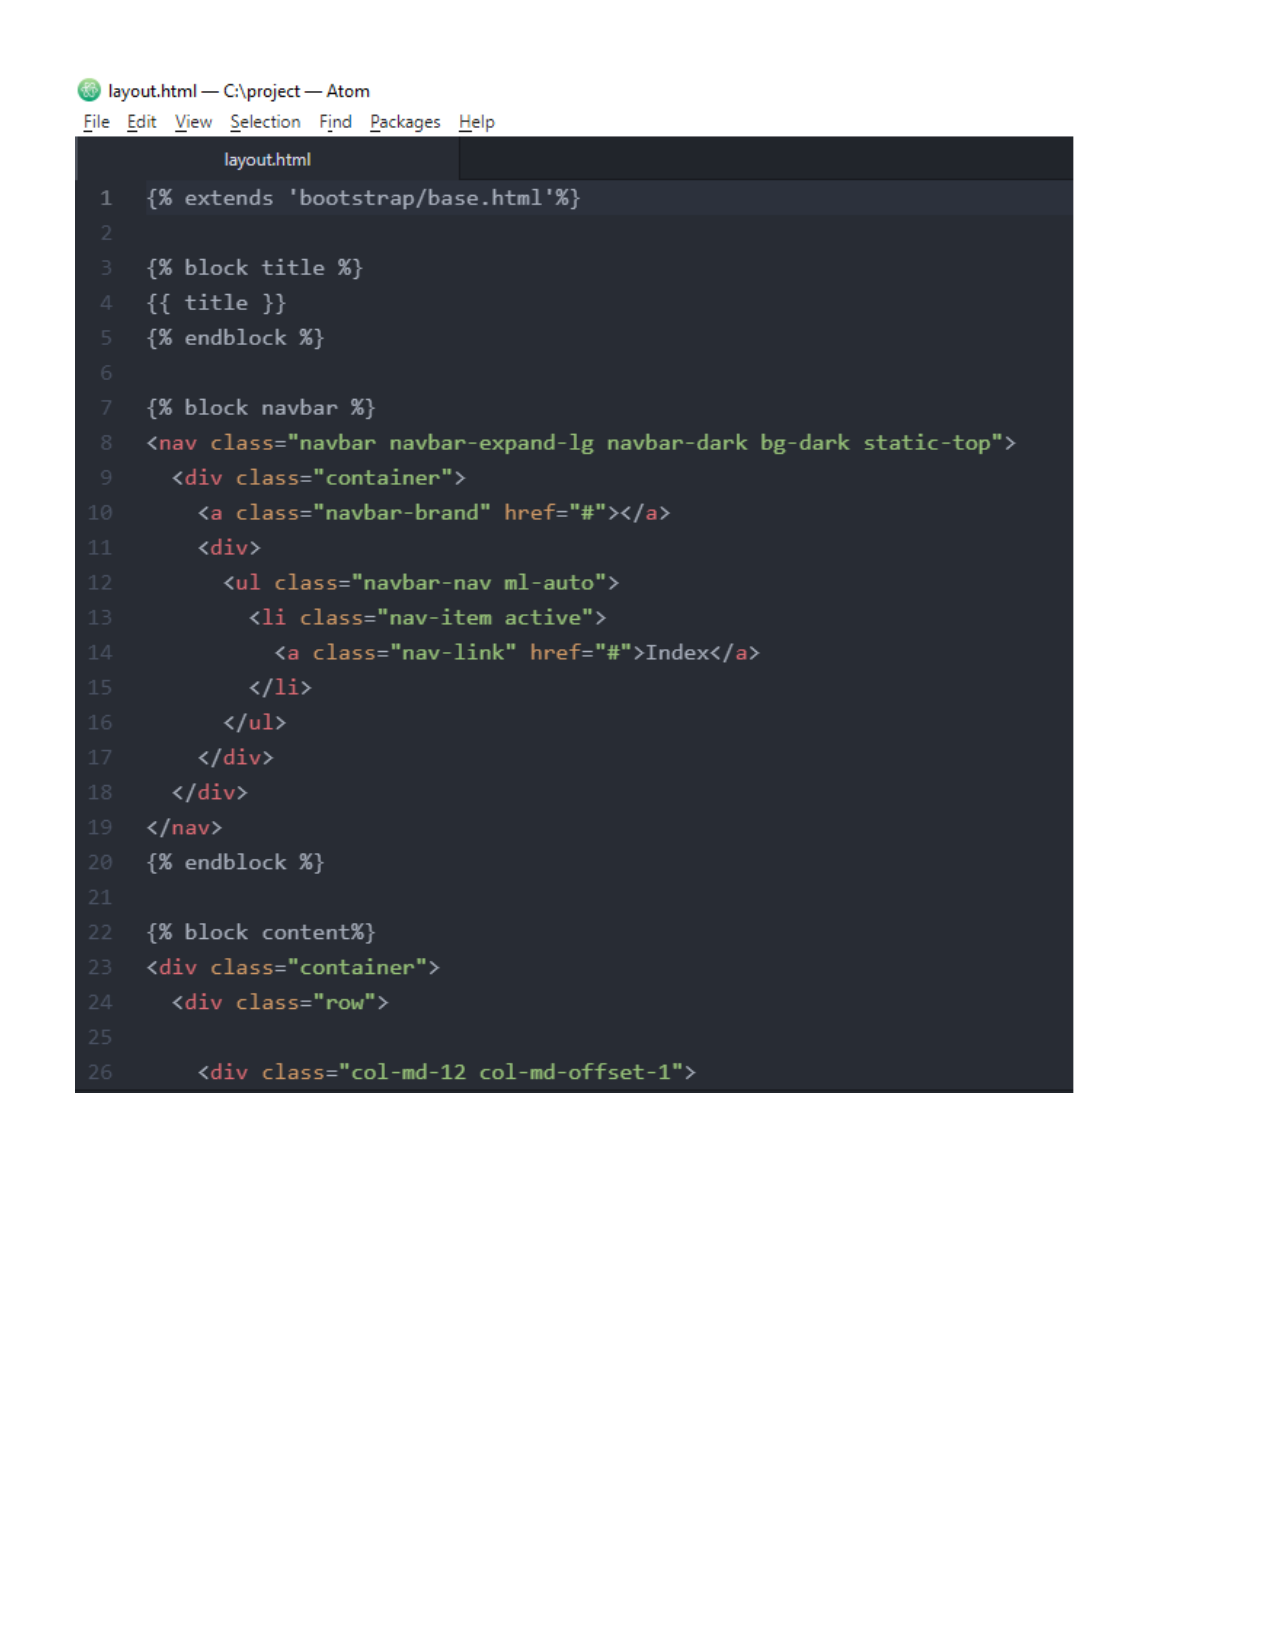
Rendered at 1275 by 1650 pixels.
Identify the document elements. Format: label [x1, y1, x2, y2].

picture [75, 75, 1074, 1093]
